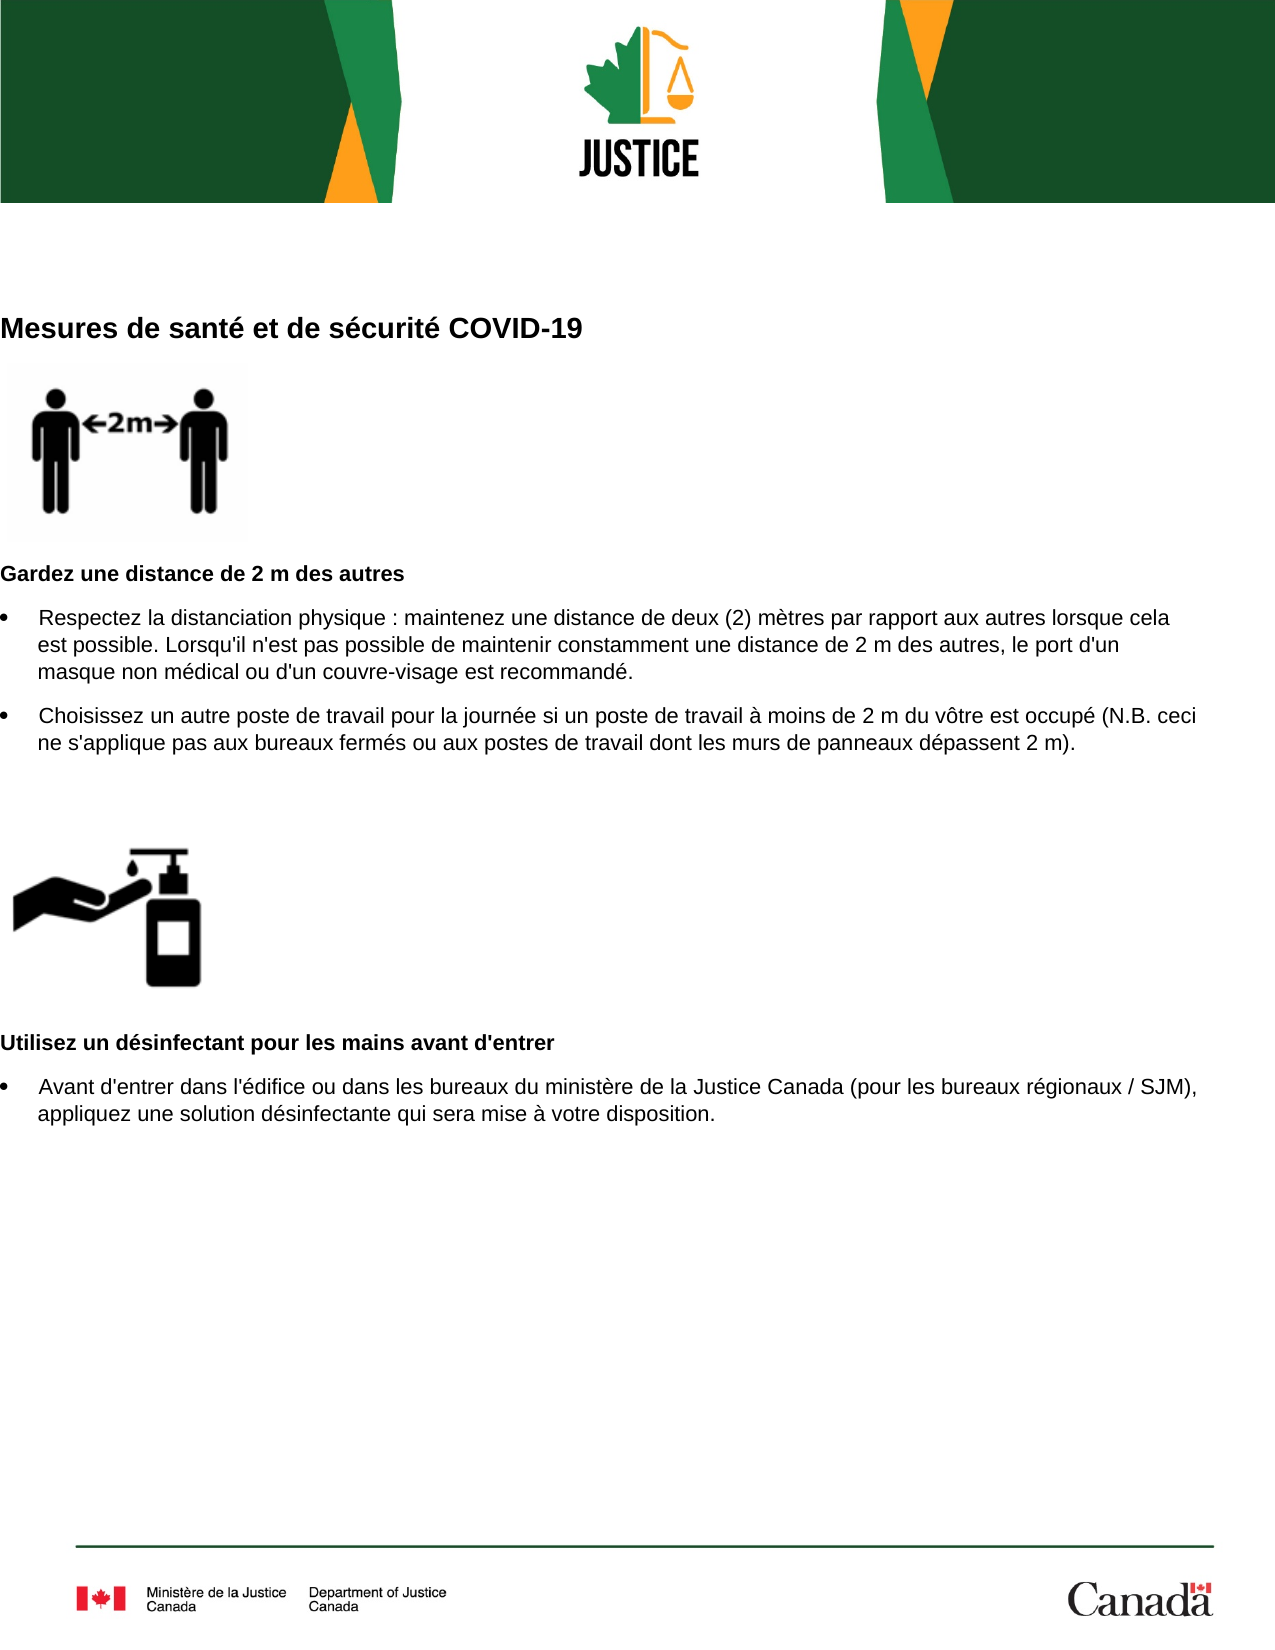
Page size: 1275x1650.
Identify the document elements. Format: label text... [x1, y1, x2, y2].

picture [0, 1520, 1275, 1650]
text · Avant d'entrer dans l'édifice ou dans les bureaux du ministère de la Justice Canada (pour les bureaux régionaux / SJM), appliquez une solution désinfectante qui sera mise à votre disposition. [0, 1074, 1200, 1126]
text Utilisez un désinfectant pour les mains avant d'entrer [0, 1030, 1200, 1055]
text Mesures de santé et de sécurité COVID-19 [0, 311, 1200, 344]
picture [0, 363, 263, 542]
picture [12, 820, 203, 1012]
text · Choisissez un autre poste de travail pour la journée si un poste de travail à moins de 2 m du vôtre est occupé (N.B. ceci ne s'applique pas aux bureaux fermés ou aux postes de travail dont les murs de panneaux dépassent 2 m). [0, 703, 1200, 755]
text · Respectez la distanciation physique : maintenez une distance de deux (2) mètres par rapport aux autres lorsque cela est possible. Lorsqu'il n'est pas possible de maintenir constamment une distance de 2 m des autres, le port d'un masque non médical ou d'un couvre-visage est recommandé. [0, 604, 1200, 684]
picture [0, 0, 1275, 203]
text Gardez une distance de 2 m des autres [0, 561, 1200, 586]
